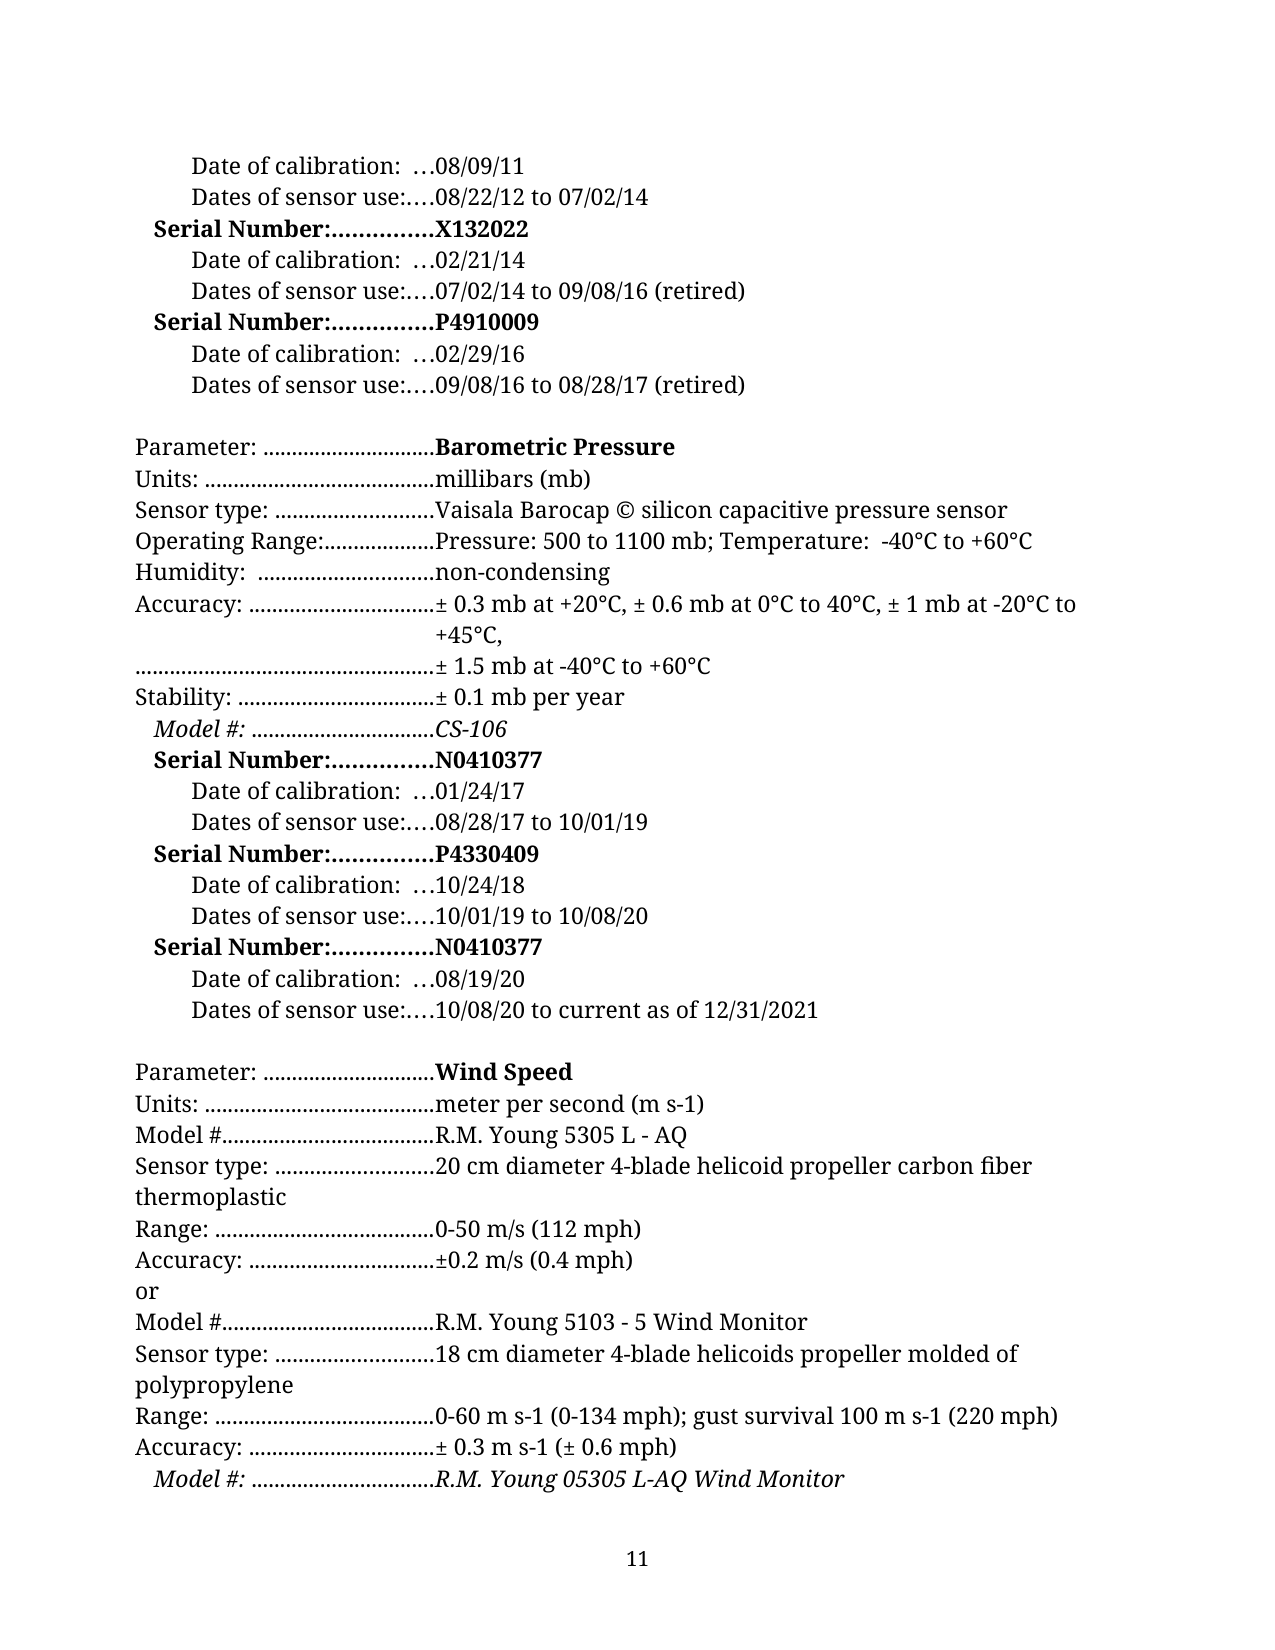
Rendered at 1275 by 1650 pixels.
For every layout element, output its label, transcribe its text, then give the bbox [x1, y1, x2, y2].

text Model # R.M. Young 5103 - 5 Wind Monitor [135, 1306, 1140, 1337]
text Dates of sensor use: 07/02/14 to 09/08/16 (retired) [191, 275, 1140, 306]
text Serial Number: N0410377 [154, 931, 1140, 962]
text Accuracy: ±0.2 m/s (0.4 mph) [135, 1244, 1140, 1275]
text Humidity: non-condensing [135, 556, 1140, 587]
text Serial Number: P4910009 [154, 306, 1140, 337]
text Range: 0-50 m/s (112 mph) [135, 1212, 1140, 1244]
text Accuracy: ± 0.3 m s-1 (± 0.6 mph) [135, 1431, 1140, 1462]
text Serial Number: N0410377 [154, 744, 1140, 775]
text Date of calibration: 10/24/18 [191, 869, 1140, 900]
text or [135, 1275, 1140, 1306]
text Stability: ± 0.1 mb per year [135, 681, 1140, 712]
text Date of calibration: 08/19/20 [191, 962, 1140, 994]
text Dates of sensor use: 10/08/20 to current as of 12/31/2021 [191, 994, 1140, 1025]
text Sensor type: 18 cm diameter 4-blade helicoids propeller molded of polypropylene [135, 1337, 1140, 1400]
text Dates of sensor use: 10/01/19 to 10/08/20 [191, 900, 1140, 931]
text Parameter: Barometric Pressure [135, 431, 1140, 462]
text Accuracy: ± 0.3 mb at +20°C, ± 0.6 mb at 0°C to 40°C, ± 1 mb at -20°C to +45°C, [135, 587, 1140, 650]
text Date of calibration: 02/21/14 [191, 244, 1140, 275]
text Date of calibration: 01/24/17 [191, 775, 1140, 806]
text Parameter: Wind Speed [135, 1056, 1140, 1087]
text Dates of sensor use: 09/08/16 to 08/28/17 (retired) [191, 369, 1140, 400]
text Operating Range: Pressure: 500 to 1100 mb; Temperature: -40°C to +60°C [135, 525, 1140, 556]
text ± 1.5 mb at -40°C to +60°C [135, 650, 1140, 681]
text Sensor type: Vaisala Barocap © silicon capacitive pressure sensor [135, 494, 1140, 525]
text Serial Number: P4330409 [154, 837, 1140, 869]
text Model #: CS-106 [154, 712, 1140, 744]
text Units: meter per second (m s-1) [135, 1087, 1140, 1119]
text Date of calibration: 08/09/11 [191, 150, 1140, 181]
text Model #: R.M. Young 05305 L-AQ Wind Monitor [154, 1462, 1140, 1494]
text Units: millibars (mb) [135, 462, 1140, 494]
text Range: 0-60 m s-1 (0-134 mph); gust survival 100 m s-1 (220 mph) [135, 1400, 1140, 1431]
text Dates of sensor use: 08/22/12 to 07/02/14 [191, 181, 1140, 212]
text Model # R.M. Young 5305 L - AQ [135, 1119, 1140, 1150]
text Sensor type: 20 cm diameter 4-blade helicoid propeller carbon fiber thermoplastic [135, 1150, 1140, 1212]
text Dates of sensor use: 08/28/17 to 10/01/19 [191, 806, 1140, 837]
text Serial Number: X132022 [154, 212, 1140, 244]
text Date of calibration: 02/29/16 [191, 337, 1140, 369]
